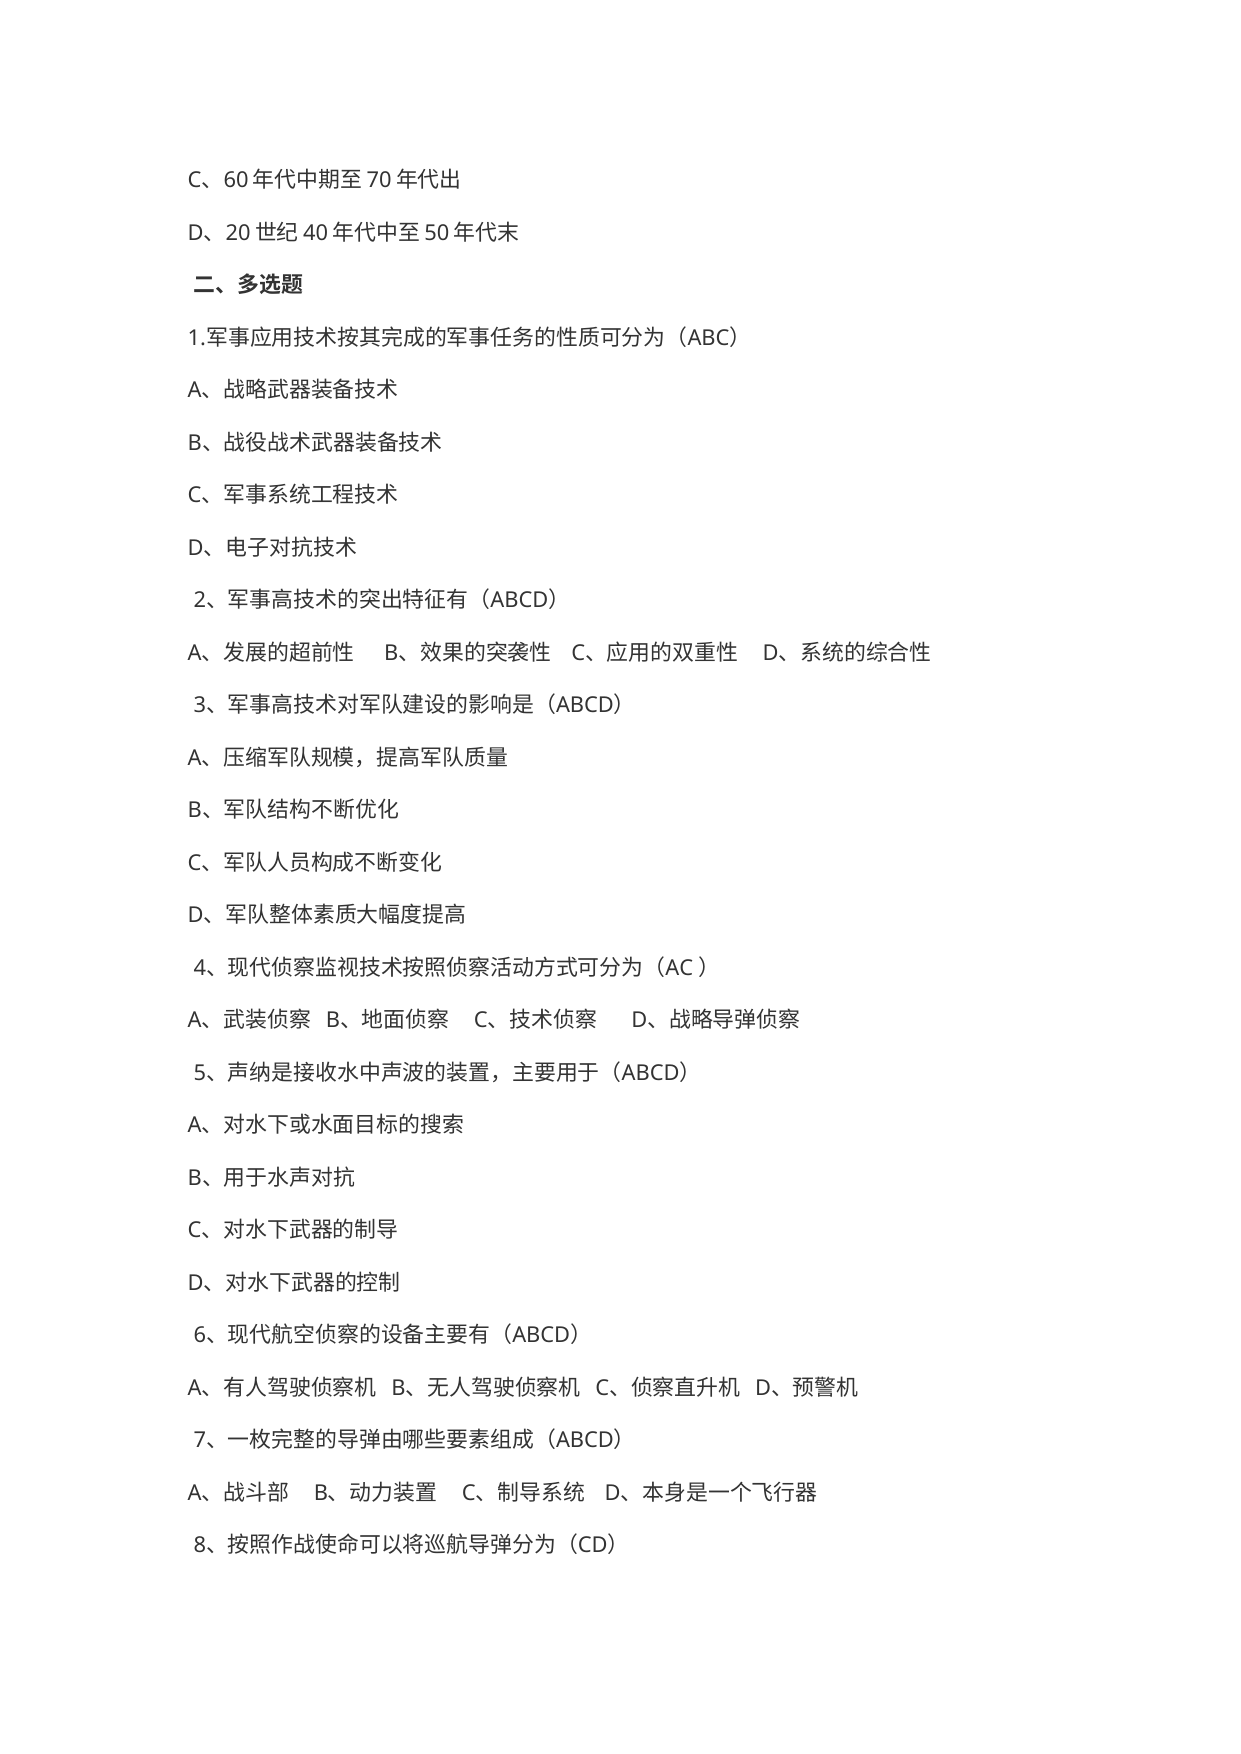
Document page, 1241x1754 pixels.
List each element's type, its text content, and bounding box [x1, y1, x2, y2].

text B、军队结构不断优化 [187, 792, 1053, 824]
text A、有人驾驶侦察机 B、无人驾驶侦察机 C、侦察直升机 D、预警机 [187, 1369, 1053, 1402]
text A、战略武器装备技术 [187, 372, 1053, 404]
text 二、多选题 [187, 267, 1053, 299]
text 7、一枚完整的导弹由哪些要素组成（ABCD） [187, 1422, 1053, 1454]
text 3、军事高技术对军队建设的影响是（ABCD） [187, 687, 1053, 719]
text A、战斗部 B、动力装置 C、制导系统 D、本身是一个飞行器 [187, 1474, 1053, 1507]
text A、发展的超前性 B、效果的突袭性 C、应用的双重性 D、系统的综合性 [187, 634, 1053, 667]
text D、电子对抗技术 [187, 529, 1053, 562]
text A、压缩军队规模，提高军队质量 [187, 739, 1053, 772]
text B、战役战术武器装备技术 [187, 424, 1053, 457]
text 4、现代侦察监视技术按照侦察活动方式可分为（AC ） [187, 949, 1053, 982]
text 8、按照作战使命可以将巡航导弹分为（CD） [187, 1527, 1053, 1559]
text C、60年代中期至70年代出 [187, 162, 1053, 194]
text D、对水下武器的控制 [187, 1264, 1053, 1297]
text B、用于水声对抗 [187, 1159, 1053, 1192]
text C、对水下武器的制导 [187, 1212, 1053, 1244]
text 2、军事高技术的突出特征有（ABCD） [187, 582, 1053, 614]
text 5、声纳是接收水中声波的装置，主要用于（ABCD） [187, 1054, 1053, 1087]
text D、军队整体素质大幅度提高 [187, 897, 1053, 929]
text 1.军事应用技术按其完成的军事任务的性质可分为（ABC） [187, 319, 1053, 352]
text C、军队人员构成不断变化 [187, 844, 1053, 877]
text C、军事系统工程技术 [187, 477, 1053, 509]
text A、武装侦察 B、地面侦察 C、技术侦察 D、战略导弹侦察 [187, 1002, 1053, 1034]
text D、20世纪40年代中至50年代末 [187, 214, 1053, 247]
text 6、现代航空侦察的设备主要有（ABCD） [187, 1317, 1053, 1349]
text A、对水下或水面目标的搜索 [187, 1107, 1053, 1139]
